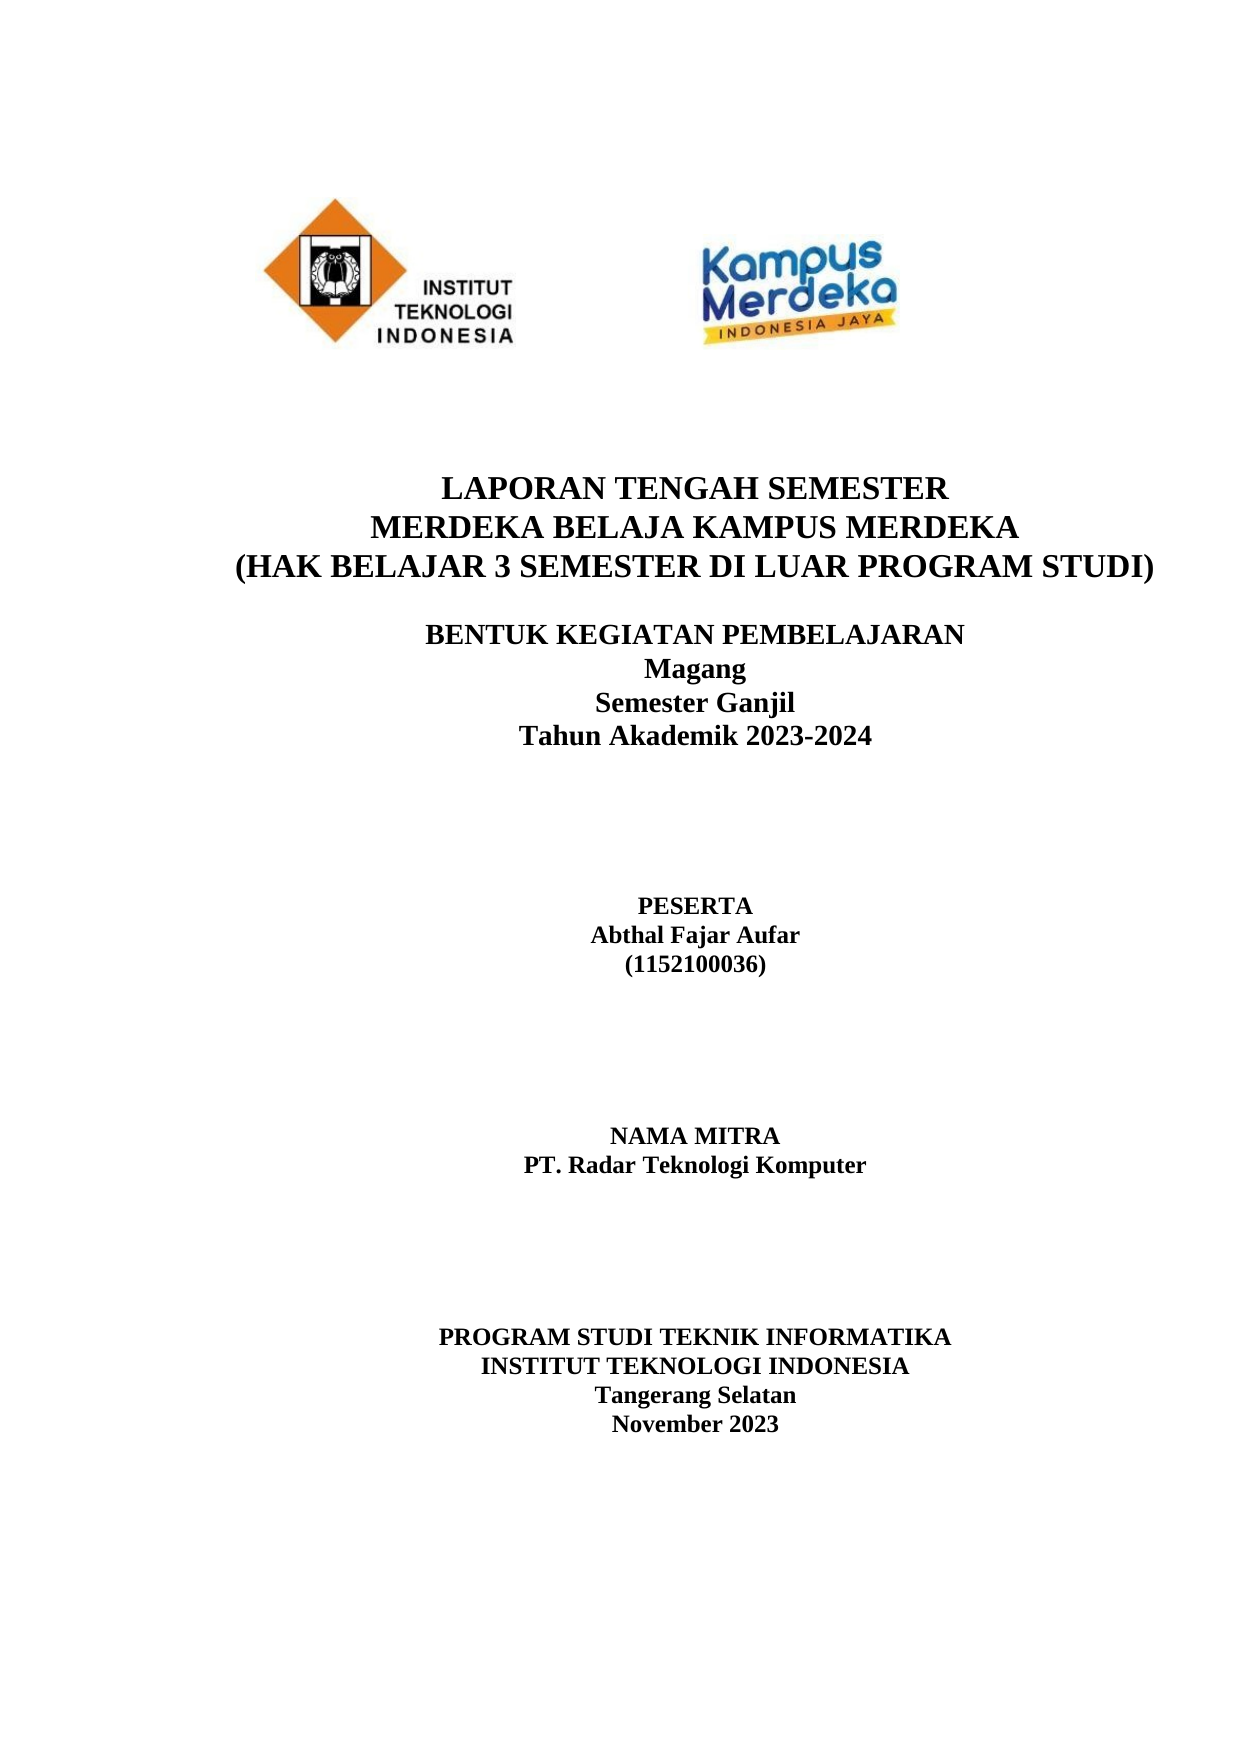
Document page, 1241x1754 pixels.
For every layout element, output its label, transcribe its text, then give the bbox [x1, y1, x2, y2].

subtitle PESERTA [234, 891, 1156, 920]
picture [687, 234, 901, 350]
picture [255, 197, 517, 350]
text (HAK BELAJAR 3 SEMESTER DI LUAR PROGRAM STUDI) [234, 546, 1155, 584]
text PT. Radar Teknologi Komputer [234, 1150, 1156, 1179]
subtitle PROGRAM STUDI TEKNIK INFORMATIKA INSTITUT TEKNOLOGI INDONESIA [437, 1322, 954, 1380]
text Abthal Fajar Aufar (1152100036) [590, 920, 800, 977]
text Magang Semester Ganjil [595, 651, 857, 718]
text Tangerang Selatan November 2023 [590, 1380, 800, 1437]
text LAPORAN TENGAH SEMESTER [234, 469, 1156, 507]
subtitle NAMA MITRA [234, 1121, 1156, 1150]
text BENTUK KEGIATAN PEMBELAJARAN [234, 618, 1156, 651]
text Tahun Akademik 2023-2024 [518, 718, 1165, 752]
text MERDEKA BELAJA KAMPUS MERDEKA [234, 507, 1155, 546]
